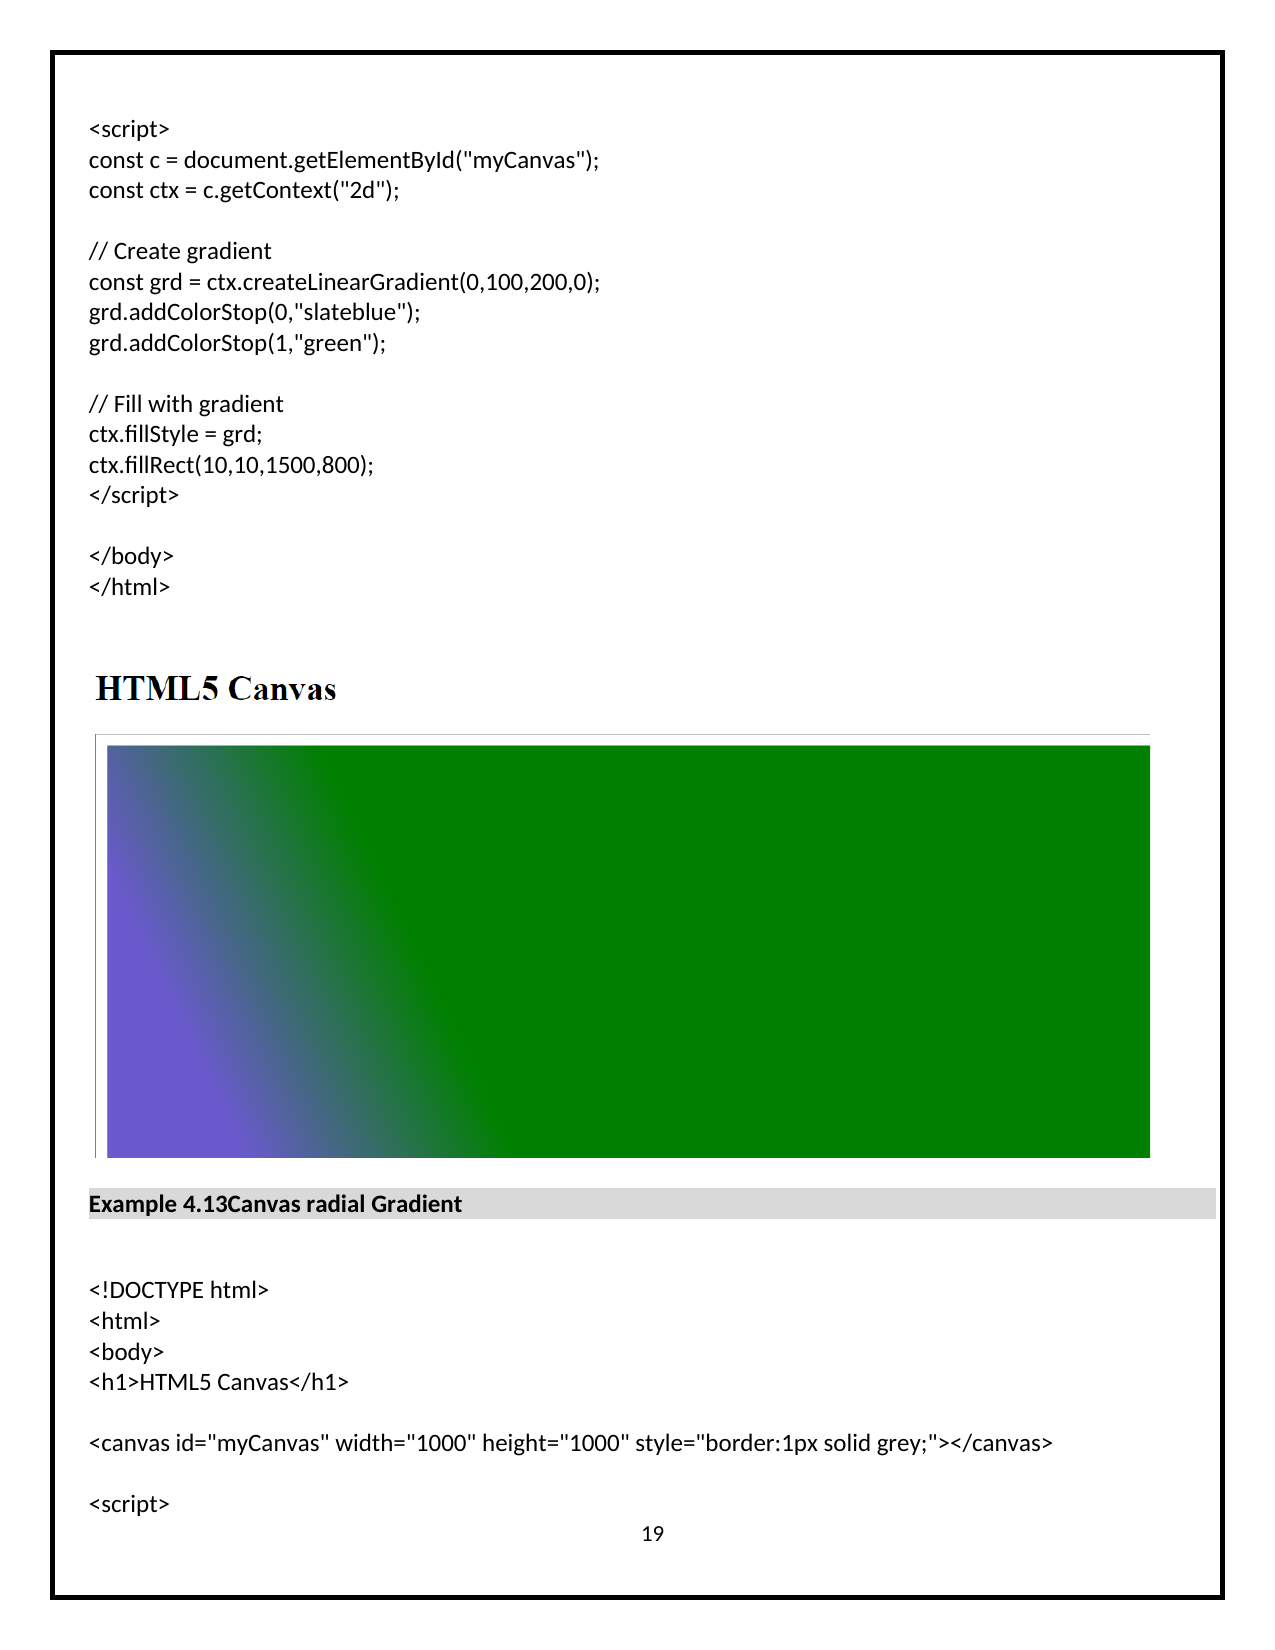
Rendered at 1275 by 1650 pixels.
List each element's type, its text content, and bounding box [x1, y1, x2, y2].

text // Fill with gradient [89, 388, 1216, 418]
text // Create gradient [89, 235, 1216, 266]
text const grd = ctx.createLinearGradient(0,100,200,0); [89, 266, 1216, 296]
text Example 4.13Canvas radial Gradient [89, 1188, 1216, 1219]
text grd.addColorStop(1,"green"); [89, 327, 1216, 357]
picture [88, 662, 1151, 1158]
text <html> [89, 1305, 1216, 1336]
text ctx.fillRect(10,10,1500,800); [89, 449, 1216, 479]
text </html> [89, 571, 1216, 602]
text grd.addColorStop(0,"slateblue"); [89, 296, 1216, 327]
text ctx.fillStyle = grd; [89, 418, 1216, 449]
text const c = document.getElementById("myCanvas"); [89, 144, 1216, 174]
text </body> [89, 541, 1216, 571]
text <body> [89, 1336, 1216, 1366]
text <h1>HTML5 Canvas</h1> [89, 1366, 1216, 1397]
text <!DOCTYPE html> [89, 1274, 1216, 1305]
text <script> [89, 1488, 1216, 1519]
text <script> [89, 113, 1216, 144]
text const ctx = c.getContext("2d"); [89, 174, 1216, 205]
text <canvas id="myCanvas" width="1000" height="1000" style="border:1px solid grey;"></canvas> [89, 1427, 1216, 1458]
text </script> [89, 479, 1216, 510]
